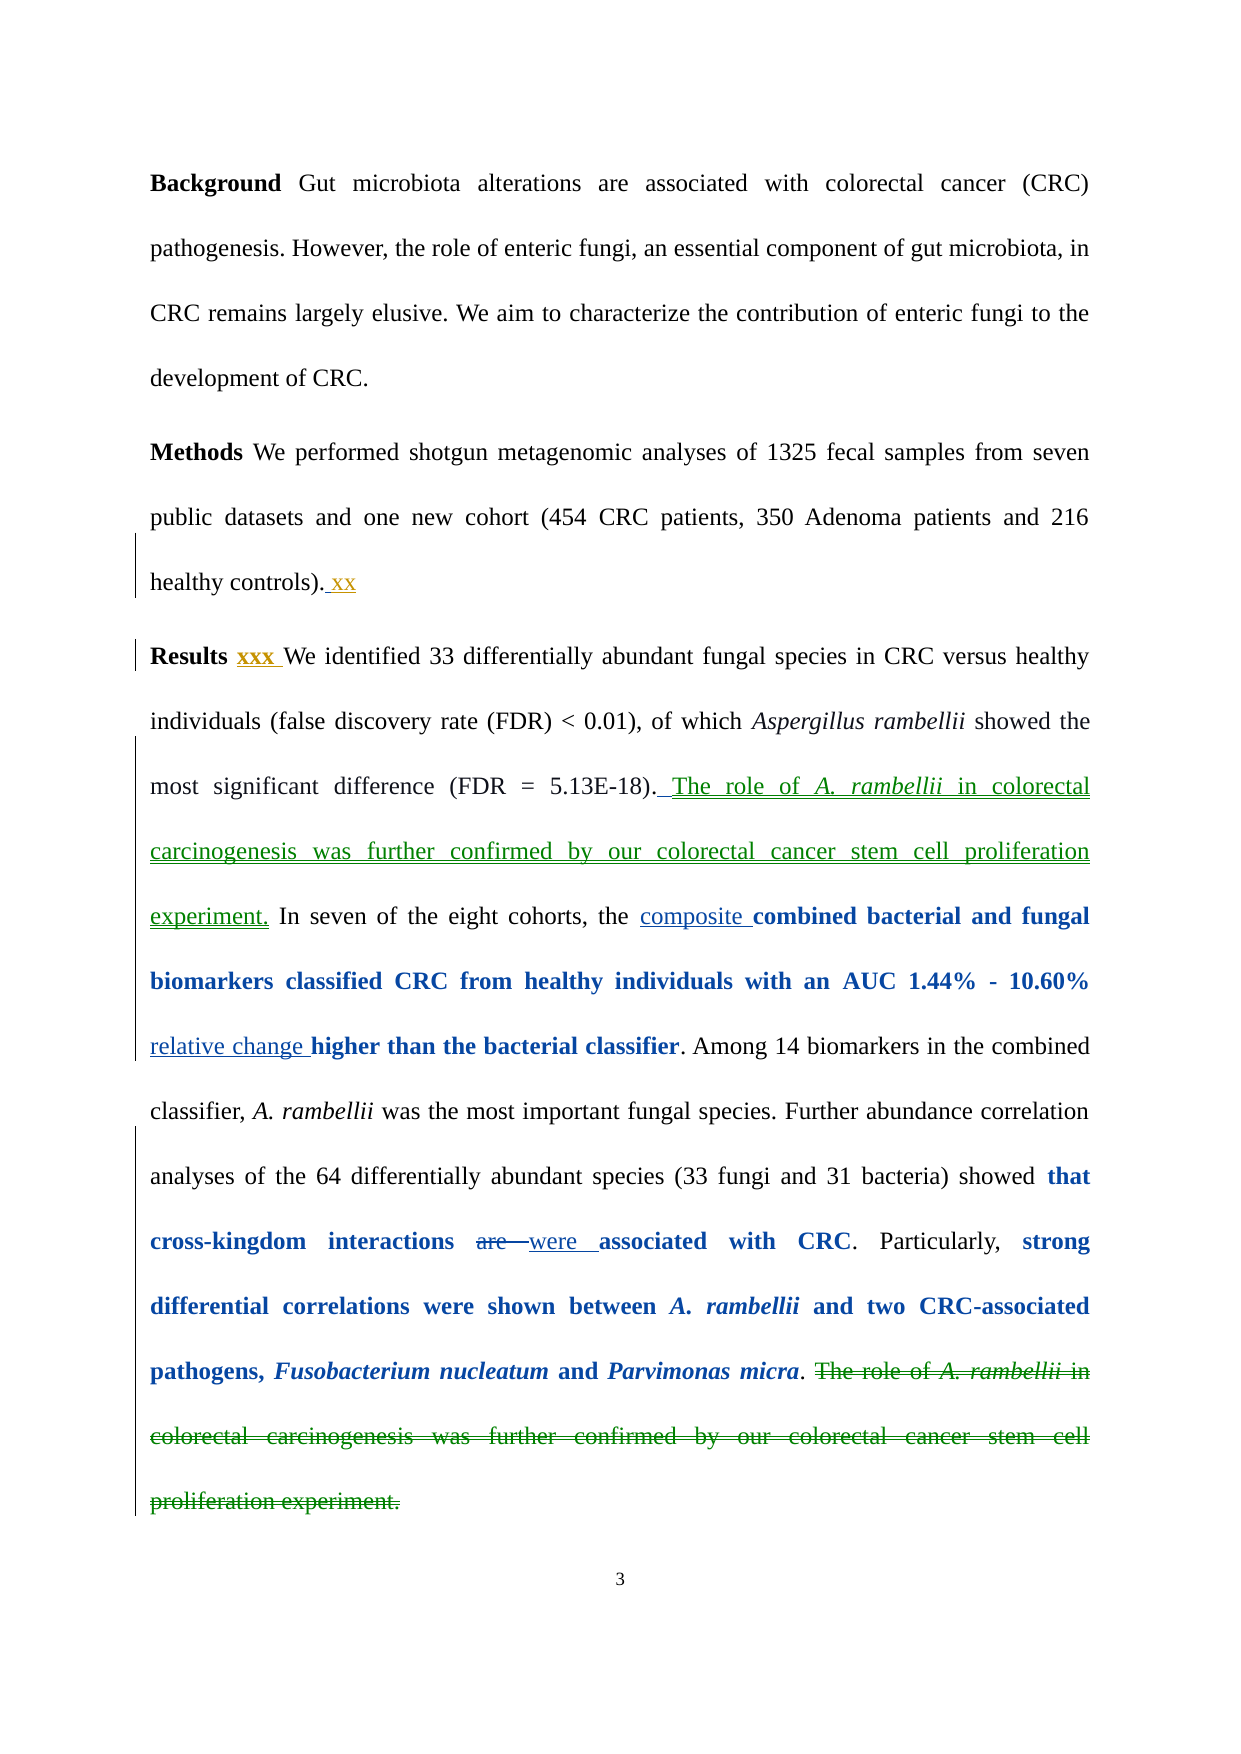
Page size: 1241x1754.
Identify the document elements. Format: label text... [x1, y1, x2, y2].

text Results We identified 33 differentially abundant fungal species in CRC versus healthy individuals (false discovery rate (FDR) < 0.01), of which Aspergillus rambellii showed the most significant difference (FDR = 5.13E-18). In seven of the eight cohorts, the combined bacterial and fungal biomarkers classified CRC from healthy individuals with an AUC 1.44% - 10.60% higher than the bacterial classifier. Among 14 biomarkers in the combined classifier, A. rambellii was the most important fungal species. Further abundance correlation analyses of the 64 differentially abundant species (33 fungi and 31 bacteria) showed that cross-kingdom interactions associated with CRC. Particularly, strong differential correlations were shown between A. rambellii and two CRC-associated pathogens, Fusobacterium nucleatum and Parvimonas micra. [150, 864, 1090, 1436]
text Background Gut microbiota alterations are associated with colorectal cancer (CRC) pathogenesis. However, the role of enteric fungi, an essential component of gut microbiota, in CRC remains largely elusive. We aim to characterize the contribution of enteric fungi to the development of CRC. [150, 166, 1090, 394]
text Results We identified 33 differentially abundant fungal species in CRC versus healthy individuals (false discovery rate (FDR) < 0.01), of which Aspergillus rambellii showed the most significant difference (FDR = 5.13E-18). In seven of the eight cohorts, the combined bacterial and fungal biomarkers classified CRC from healthy individuals with an AUC 1.44% - 10.60% higher than the bacterial classifier. Among 14 biomarkers in the combined classifier, A. rambellii was the most important fungal species. Further abundance correlation analyses of the 64 differentially abundant species (33 fungi and 31 bacteria) showed that cross-kingdom interactions associated with CRC. Particularly, strong differential correlations were shown between A. rambellii and two CRC-associated pathogens, Fusobacterium nucleatum and Parvimonas micra. [150, 639, 1090, 860]
text Results We identified 33 differentially abundant fungal species in CRC versus healthy individuals (false discovery rate (FDR) < 0.01), of which Aspergillus rambellii showed the most significant difference (FDR = 5.13E-18). In seven of the eight cohorts, the combined bacterial and fungal biomarkers classified CRC from healthy individuals with an AUC 1.44% - 10.60% higher than the bacterial classifier. Among 14 biomarkers in the combined classifier, A. rambellii was the most important fungal species. Further abundance correlation analyses of the 64 differentially abundant species (33 fungi and 31 bacteria) showed that cross-kingdom interactions associated with CRC. Particularly, strong differential correlations were shown between A. rambellii and two CRC-associated pathogens, Fusobacterium nucleatum and Parvimonas micra. [150, 1440, 1090, 1516]
text Methods We performed shotgun metagenomic analyses of 1325 fecal samples from seven public datasets and one new cohort (454 CRC patients, 350 Adenoma patients and 216 healthy controls). [150, 435, 1090, 598]
